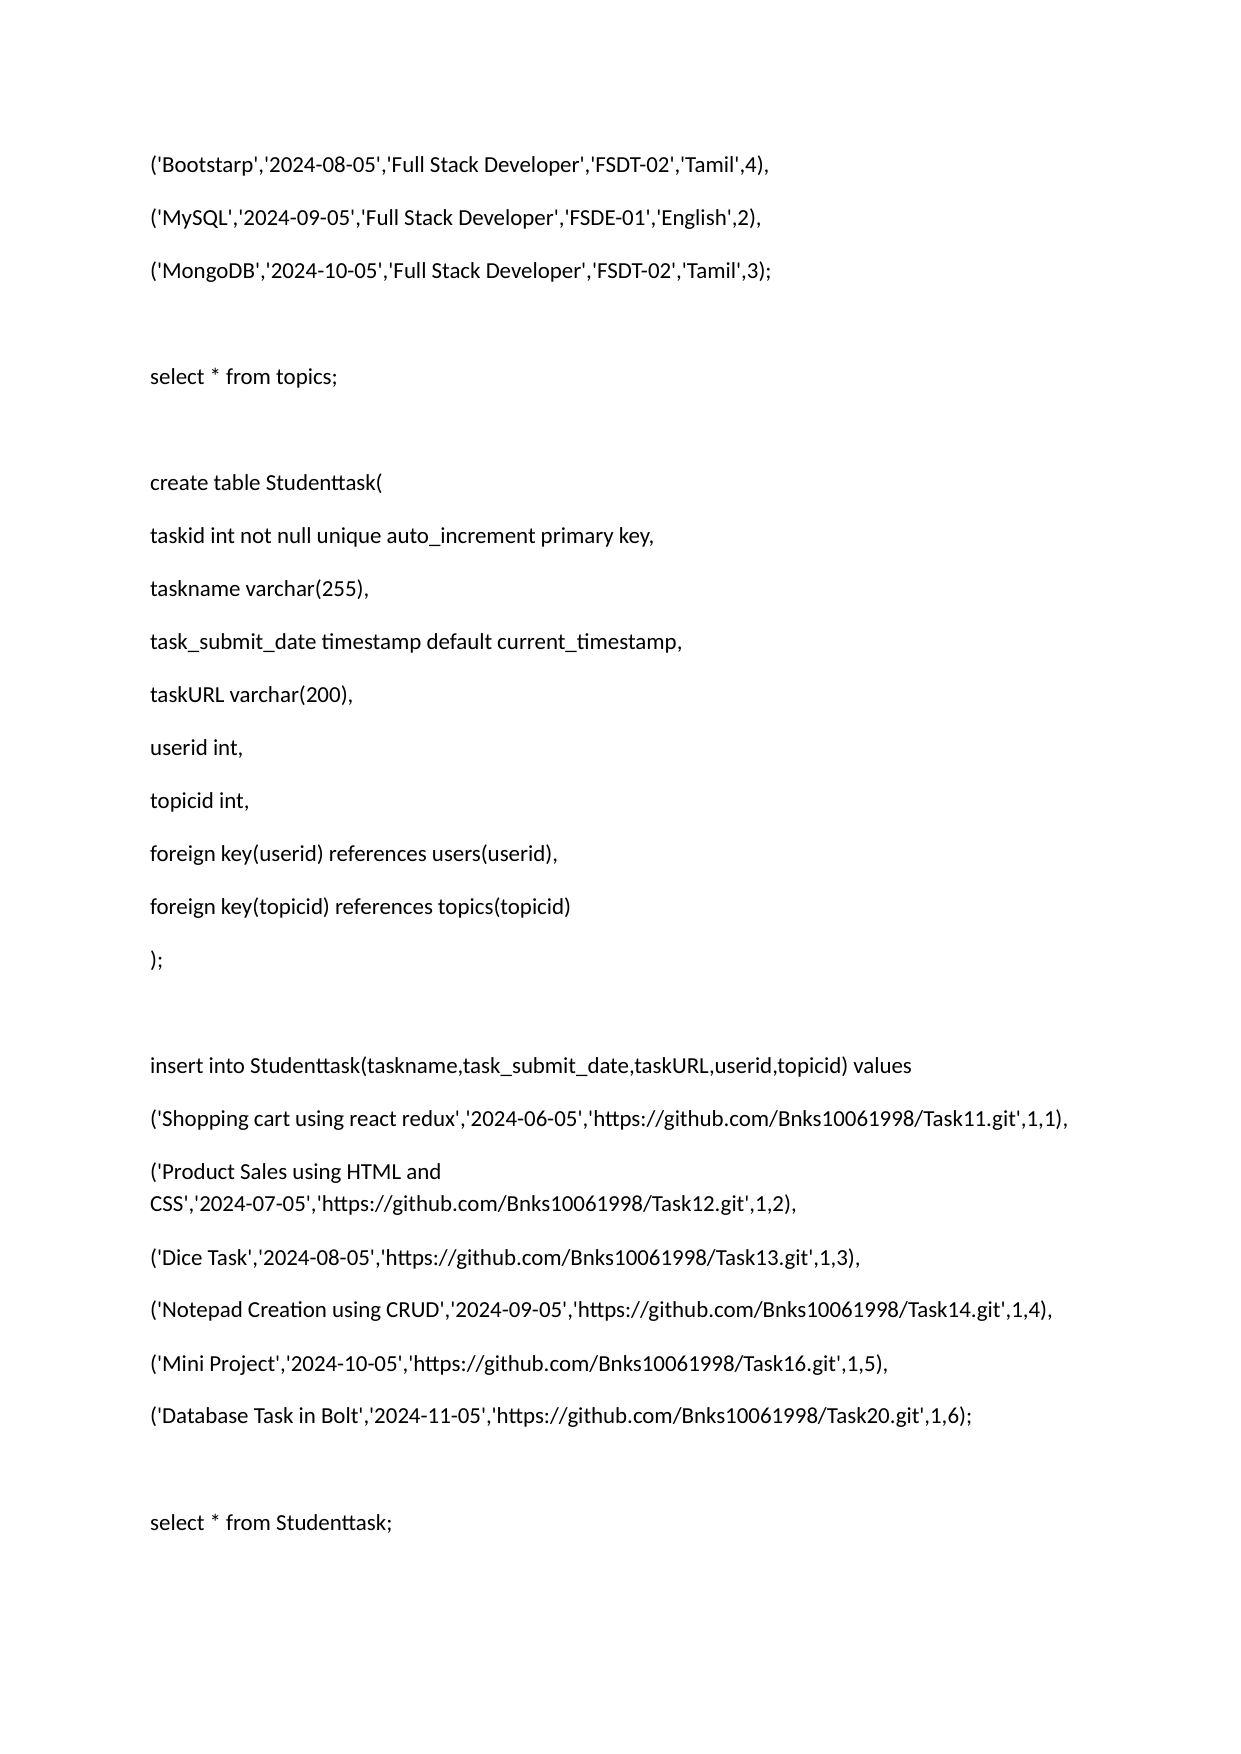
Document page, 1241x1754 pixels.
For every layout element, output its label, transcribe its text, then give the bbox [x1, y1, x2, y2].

text ('MongoDB','2024-10-05','Full Stack Developer','FSDT-02','Tamil',3); [150, 256, 1090, 284]
text ('Database Task in Bolt','2024-11-05','https://github.com/Bnks10061998/Task20.git',1,6); [150, 1402, 1090, 1430]
text create table Studenttask( [150, 468, 1090, 496]
text insert into Studenttask(taskname,task_submit_date,taskURL,userid,topicid) values [150, 1051, 1090, 1079]
text foreign key(userid) references users(userid), [150, 839, 1090, 867]
text ('Mini Project','2024-10-05','https://github.com/Bnks10061998/Task16.git',1,5), [150, 1349, 1090, 1377]
text ); [150, 945, 1090, 973]
text topicid int, [150, 786, 1090, 814]
text taskURL varchar(200), [150, 680, 1090, 708]
text ('MySQL','2024-09-05','Full Stack Developer','FSDE-01','English',2), [150, 203, 1090, 231]
text select * from Studenttask; [150, 1508, 1090, 1536]
text ('Bootstarp','2024-08-05','Full Stack Developer','FSDT-02','Tamil',4), [150, 150, 1090, 178]
text ('Product Sales using HTML and CSS','2024-07-05','https://github.com/Bnks10061998/Task12.git',1,2), [150, 1157, 1090, 1218]
text foreign key(topicid) references topics(topicid) [150, 892, 1090, 920]
text select * from topics; [150, 362, 1090, 390]
text ('Dice Task','2024-08-05','https://github.com/Bnks10061998/Task13.git',1,3), [150, 1243, 1090, 1271]
text taskid int not null unique auto_increment primary key, [150, 521, 1090, 549]
text ('Notepad Creation using CRUD','2024-09-05','https://github.com/Bnks10061998/Task14.git',1,4), [150, 1296, 1090, 1324]
text taskname varchar(255), [150, 574, 1090, 602]
text task_submit_date timestamp default current_timestamp, [150, 627, 1090, 655]
text ('Shopping cart using react redux','2024-06-05','https://github.com/Bnks10061998/Task11.git',1,1), [150, 1104, 1090, 1132]
text userid int, [150, 733, 1090, 761]
